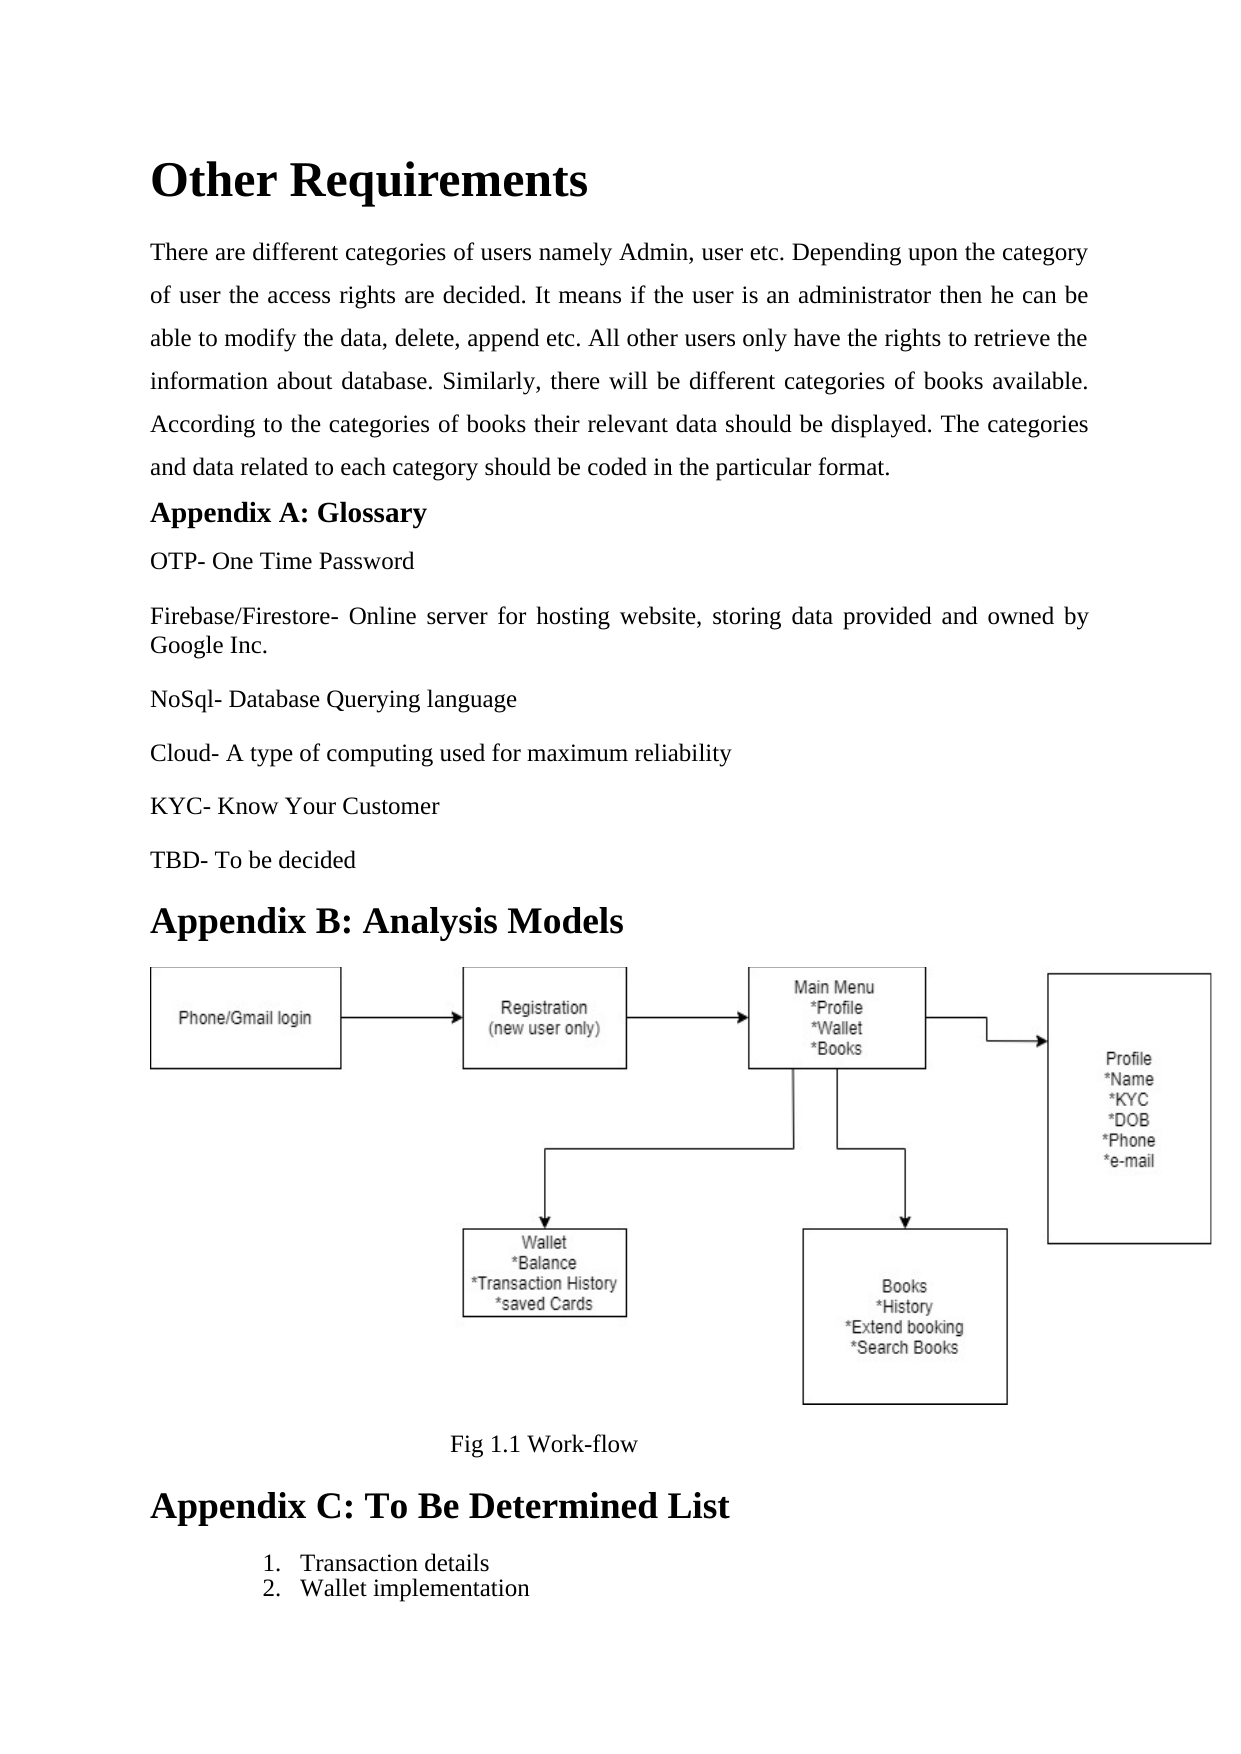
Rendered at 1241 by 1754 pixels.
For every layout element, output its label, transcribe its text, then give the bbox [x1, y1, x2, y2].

text KYC- Know Your Customer [150, 791, 1090, 820]
text Appendix B: Analysis Models [150, 899, 1090, 942]
text Cloud- A type of computing used for maximum reliability [150, 738, 1090, 766]
list Transaction details [262, 1551, 1090, 1576]
subtitle Other Requirements [150, 150, 1090, 207]
text OTP- One Time Password [150, 546, 1090, 574]
text TBD- To be decided [150, 845, 1090, 874]
text There are different categories of users namely Admin, user etc. Depending upon the category of user the access rights are decided. It means if the user is an administrator then he can be able to modify the data, delete, append etc. All other users only have the rights to retrieve the information about database. Similarly, there will be different categories of books available. According to the categories of books their relevant data should be displayed. The categories and data related to each category should be coded in the particular format. [150, 237, 1090, 481]
text NoSql- Database Querying language [150, 684, 1090, 713]
text Firebase/Firestore- Online server for hosting website, storing data provided and owned by Google Inc. [150, 601, 1090, 659]
picture [150, 967, 1212, 1405]
list Wallet implementation [262, 1576, 1090, 1601]
text Appendix A: Glossary [150, 495, 1090, 529]
text Appendix C: To Be Determined List [150, 1483, 1090, 1526]
text Fig 1.1 Work-flow [150, 1429, 1090, 1458]
